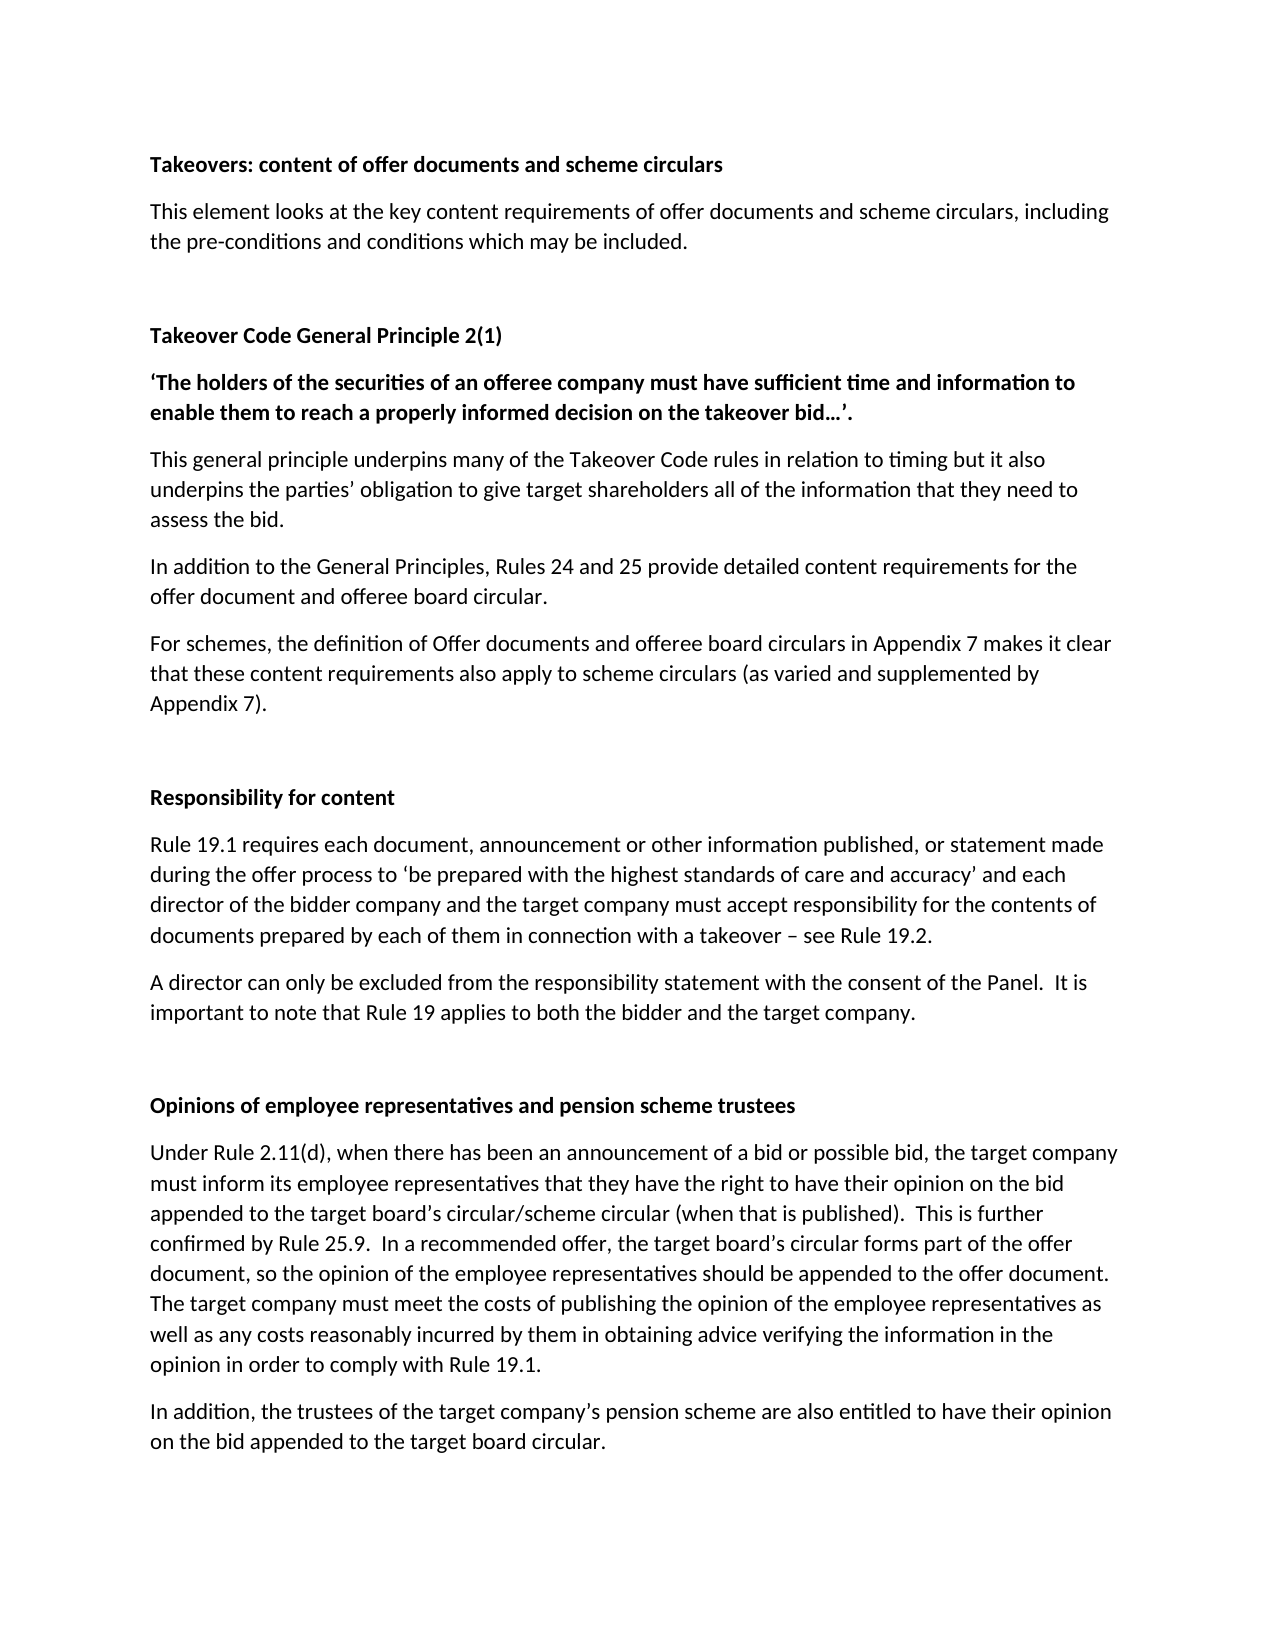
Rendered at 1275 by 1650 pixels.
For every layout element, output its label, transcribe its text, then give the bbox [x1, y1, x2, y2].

text Takeover Code General Principle 2(1) [150, 321, 1125, 349]
text Under Rule 2.11(d), when there has been an announcement of a bid or possible bid, the target company must inform its employee representatives that they have the right to have their opinion on the bid appended to the target board’s circular/scheme circular (when that is published). This is further confirmed by Rule 25.9. In a recommended offer, the target board’s circular forms part of the offer document, so the opinion of the employee representatives should be appended to the offer document. The target company must meet the costs of publishing the opinion of the employee representatives as well as any costs reasonably incurred by them in obtaining advice verifying the information in the opinion in order to comply with Rule 19.1. [150, 1138, 1125, 1378]
text This general principle underpins many of the Takeover Code rules in relation to timing but it also underpins the parties’ obligation to give target shareholders all of the information that they need to assess the bid. [150, 445, 1125, 533]
text This element looks at the key content requirements of offer documents and scheme circulars, including the pre-conditions and conditions which may be included. [150, 197, 1125, 255]
text In addition, the trustees of the target company’s pension scheme are also entitled to have their opinion on the bid appended to the target board circular. [150, 1397, 1125, 1455]
text Responsibility for content [150, 783, 1125, 811]
text Rule 19.1 requires each document, announcement or other information published, or statement made during the offer process to ‘be prepared with the highest standards of care and accuracy’ and each director of the bidder company and the target company must accept responsibility for the contents of documents prepared by each of them in connection with a takeover – see Rule 19.2. [150, 830, 1125, 949]
text Takeovers: content of offer documents and scheme circulars [150, 150, 1125, 178]
text ‘The holders of the securities of an offeree company must have sufficient time and information to enable them to reach a properly informed decision on the takeover bid…’. [150, 368, 1125, 426]
text In addition to the General Principles, Rules 24 and 25 provide detailed content requirements for the offer document and offeree board circular. [150, 552, 1125, 610]
text A director can only be excluded from the responsibility statement with the consent of the Panel. It is important to note that Rule 19 applies to both the bidder and the target company. [150, 968, 1125, 1026]
text Opinions of employee representatives and pension scheme trustees [150, 1092, 1125, 1120]
text For schemes, the definition of Offer documents and offeree board circulars in Appendix 7 makes it clear that these content requirements also apply to scheme circulars (as varied and supplemented by Appendix 7). [150, 629, 1125, 718]
